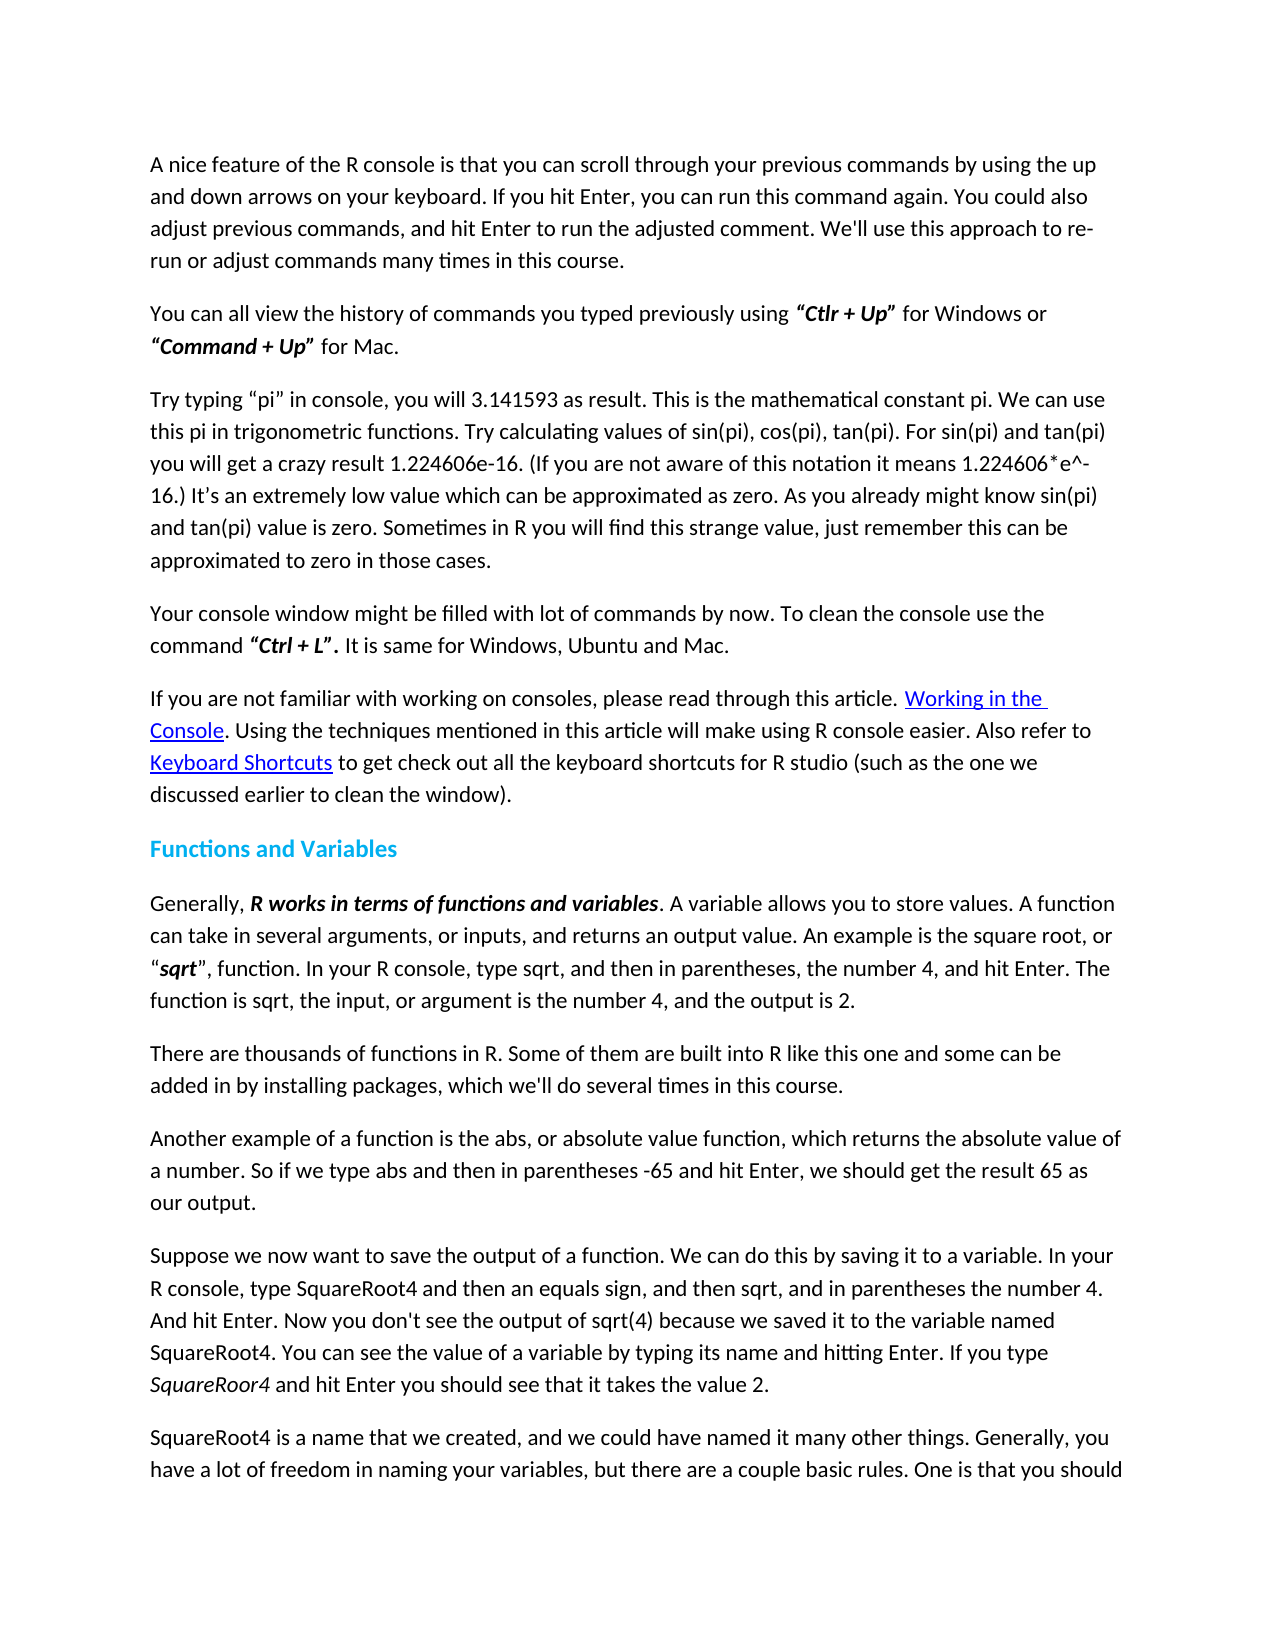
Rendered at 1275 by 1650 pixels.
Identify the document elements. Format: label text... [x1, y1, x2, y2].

text Functions and Variables [150, 833, 1125, 864]
text Generally, R works in terms of functions and variables. A variable allows you to store values. A function can take in several arguments, or inputs, and returns an output value. An example is the square root, or “sqrt”, function. In your R console, type sqrt, and then in parentheses, the number 4, and hit Enter. The function is sqrt, the input, or argument is the number 4, and the output is 2. [150, 889, 1125, 1014]
text You can all view the history of commands you typed previously using “Ctlr + Up” for Windows or “Command + Up” for Mac. [150, 299, 1125, 360]
text Another example of a function is the abs, or absolute value function, which returns the absolute value of a number. So if we type abs and then in parentheses -65 and hit Enter, we should get the result 65 as our output. [150, 1124, 1125, 1217]
text If you are not familiar with working on consoles, please read through this article. Working in the Console. Using the techniques mentioned in this article will make using R console easier. Also refer to Keyboard Shortcuts to get check out all the keyboard shortcuts for R studio (such as the one we discussed earlier to clean the window). [150, 684, 1125, 808]
text Try typing “pi” in console, you will 3.141593 as result. This is the mathematical constant pi. We can use this pi in trigonometric functions. Try calculating values of sin(pi), cos(pi), tan(pi). For sin(pi) and tan(pi) you will get a crazy result 1.224606e-16. (If you are not aware of this notation it means 1.224606*e^-16.) It’s an extremely low value which can be approximated as zero. As you already might know sin(pi) and tan(pi) value is zero. Sometimes in R you will find this strange value, just remember this can be approximated to zero in those cases. [150, 385, 1125, 574]
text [150, 1423, 1125, 1483]
text There are thousands of functions in R. Some of them are built into R like this one and some can be added in by installing packages, which we'll do several times in this course. [150, 1039, 1125, 1099]
text Suppose we now want to save the output of a function. We can do this by saving it to a variable. In your R console, type SquareRoot4 and then an equals sign, and then sqrt, and in parentheses the number 4. And hit Enter. Now you don't see the output of sqrt(4) because we saved it to the variable named SquareRoot4. You can see the value of a variable by typing its name and hitting Enter. If you type SquareRoor4 and hit Enter you should see that it takes the value 2. [150, 1242, 1125, 1398]
text Your console window might be filled with lot of commands by now. To clean the console use the command “Ctrl + L”. It is same for Windows, Ubuntu and Mac. [150, 599, 1125, 659]
text A nice feature of the R console is that you can scroll through your previous commands by using the up and down arrows on your keyboard. If you hit Enter, you can run this command again. You could also adjust previous commands, and hit Enter to run the adjusted comment. We'll use this approach to re-run or adjust commands many times in this course. [150, 150, 1125, 274]
